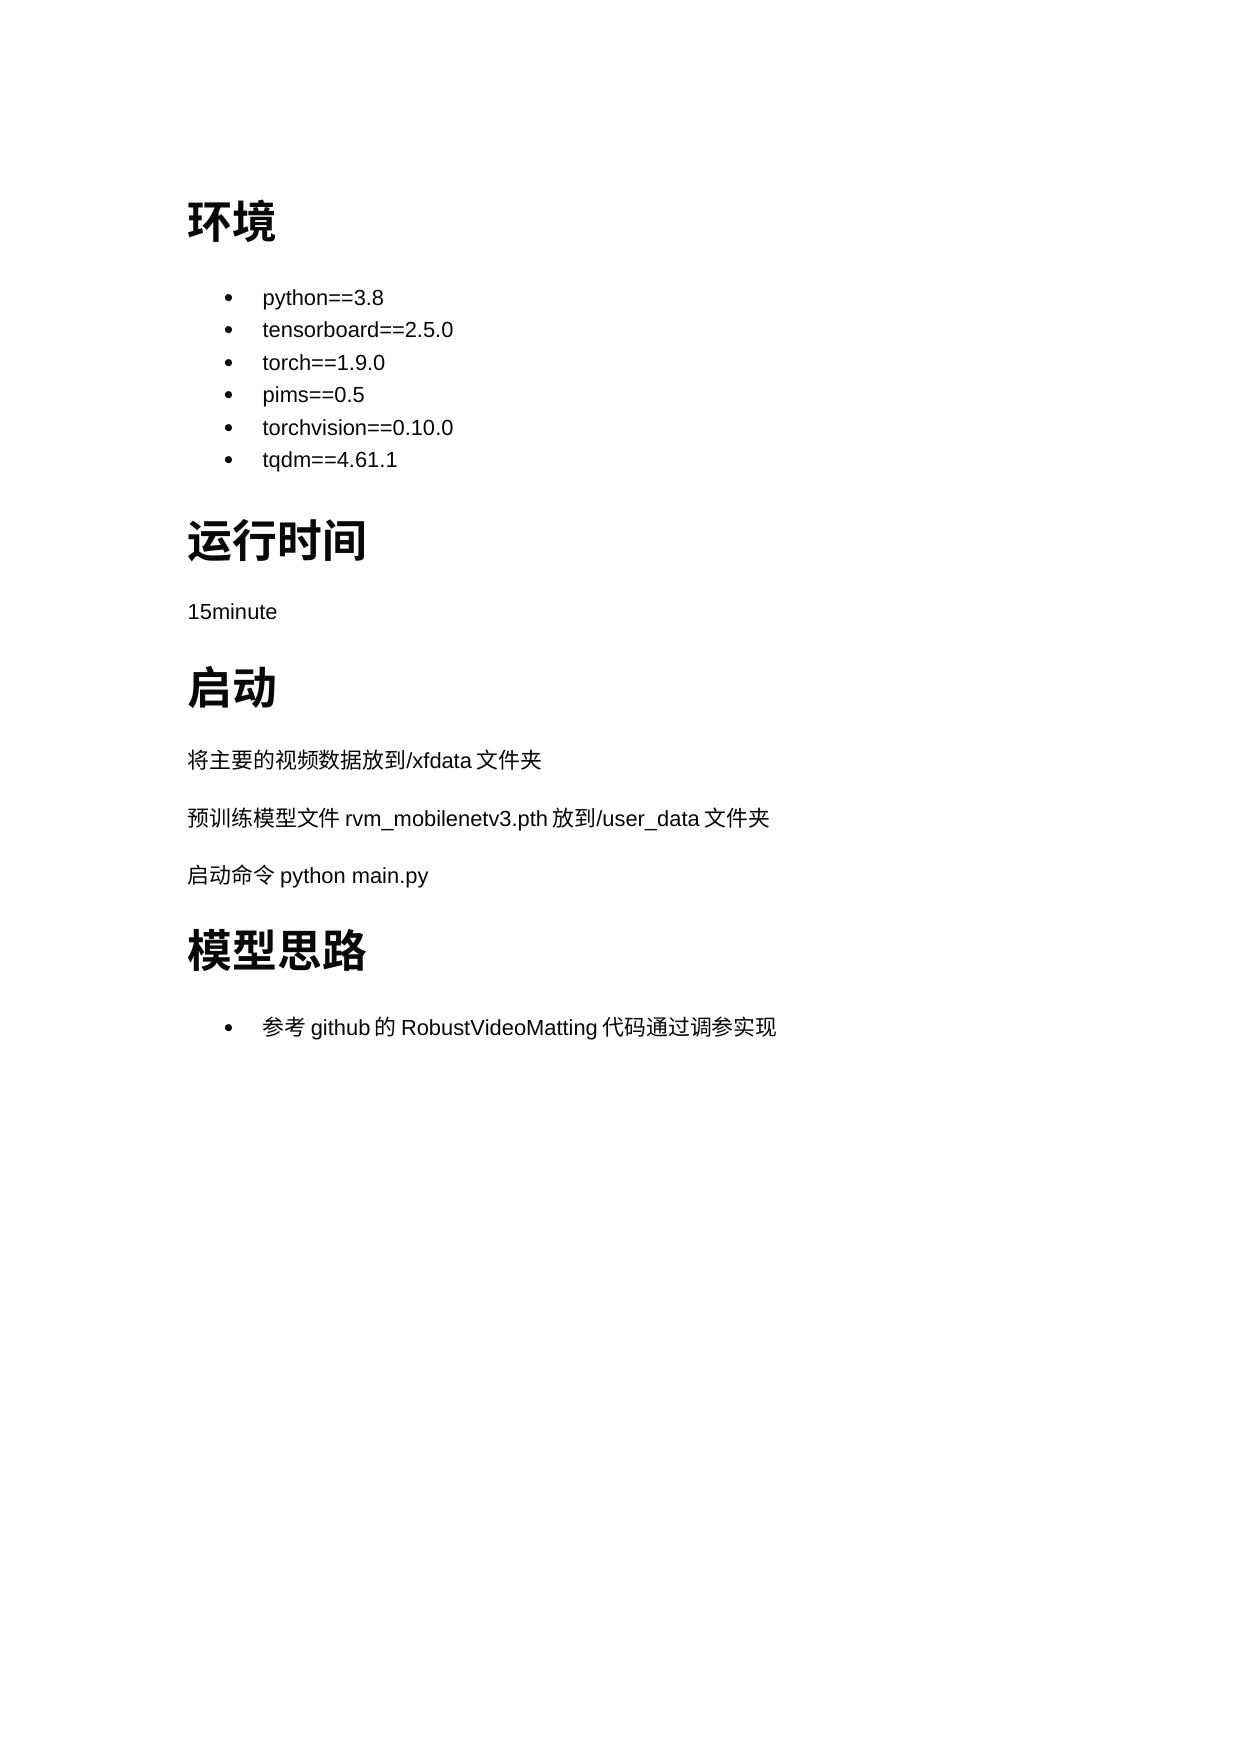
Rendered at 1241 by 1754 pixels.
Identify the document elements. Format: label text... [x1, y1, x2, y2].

list python==3.8 [225, 281, 1053, 314]
text 环境 [187, 187, 1053, 252]
list 参考github的RobustVideoMatting代码通过调参实现 [225, 1009, 1053, 1042]
text 预训练模型文件rvm_mobilenetv3.pth放到/user_data文件夹 [187, 800, 1053, 833]
text 启动命令 python main.py [187, 858, 1053, 890]
list tqdm==4.61.1 [225, 444, 1053, 476]
list tensorboard==2.5.0 [225, 314, 1053, 346]
list pims==0.5 [225, 379, 1053, 411]
text 模型思路 [187, 915, 1053, 980]
text 15minute [187, 595, 1053, 628]
text 将主要的视频数据放到/xfdata文件夹 [187, 743, 1053, 775]
text 启动 [187, 653, 1053, 718]
text 运行时间 [187, 505, 1053, 570]
list torch==1.9.0 [225, 346, 1053, 379]
list torchvision==0.10.0 [225, 411, 1053, 444]
